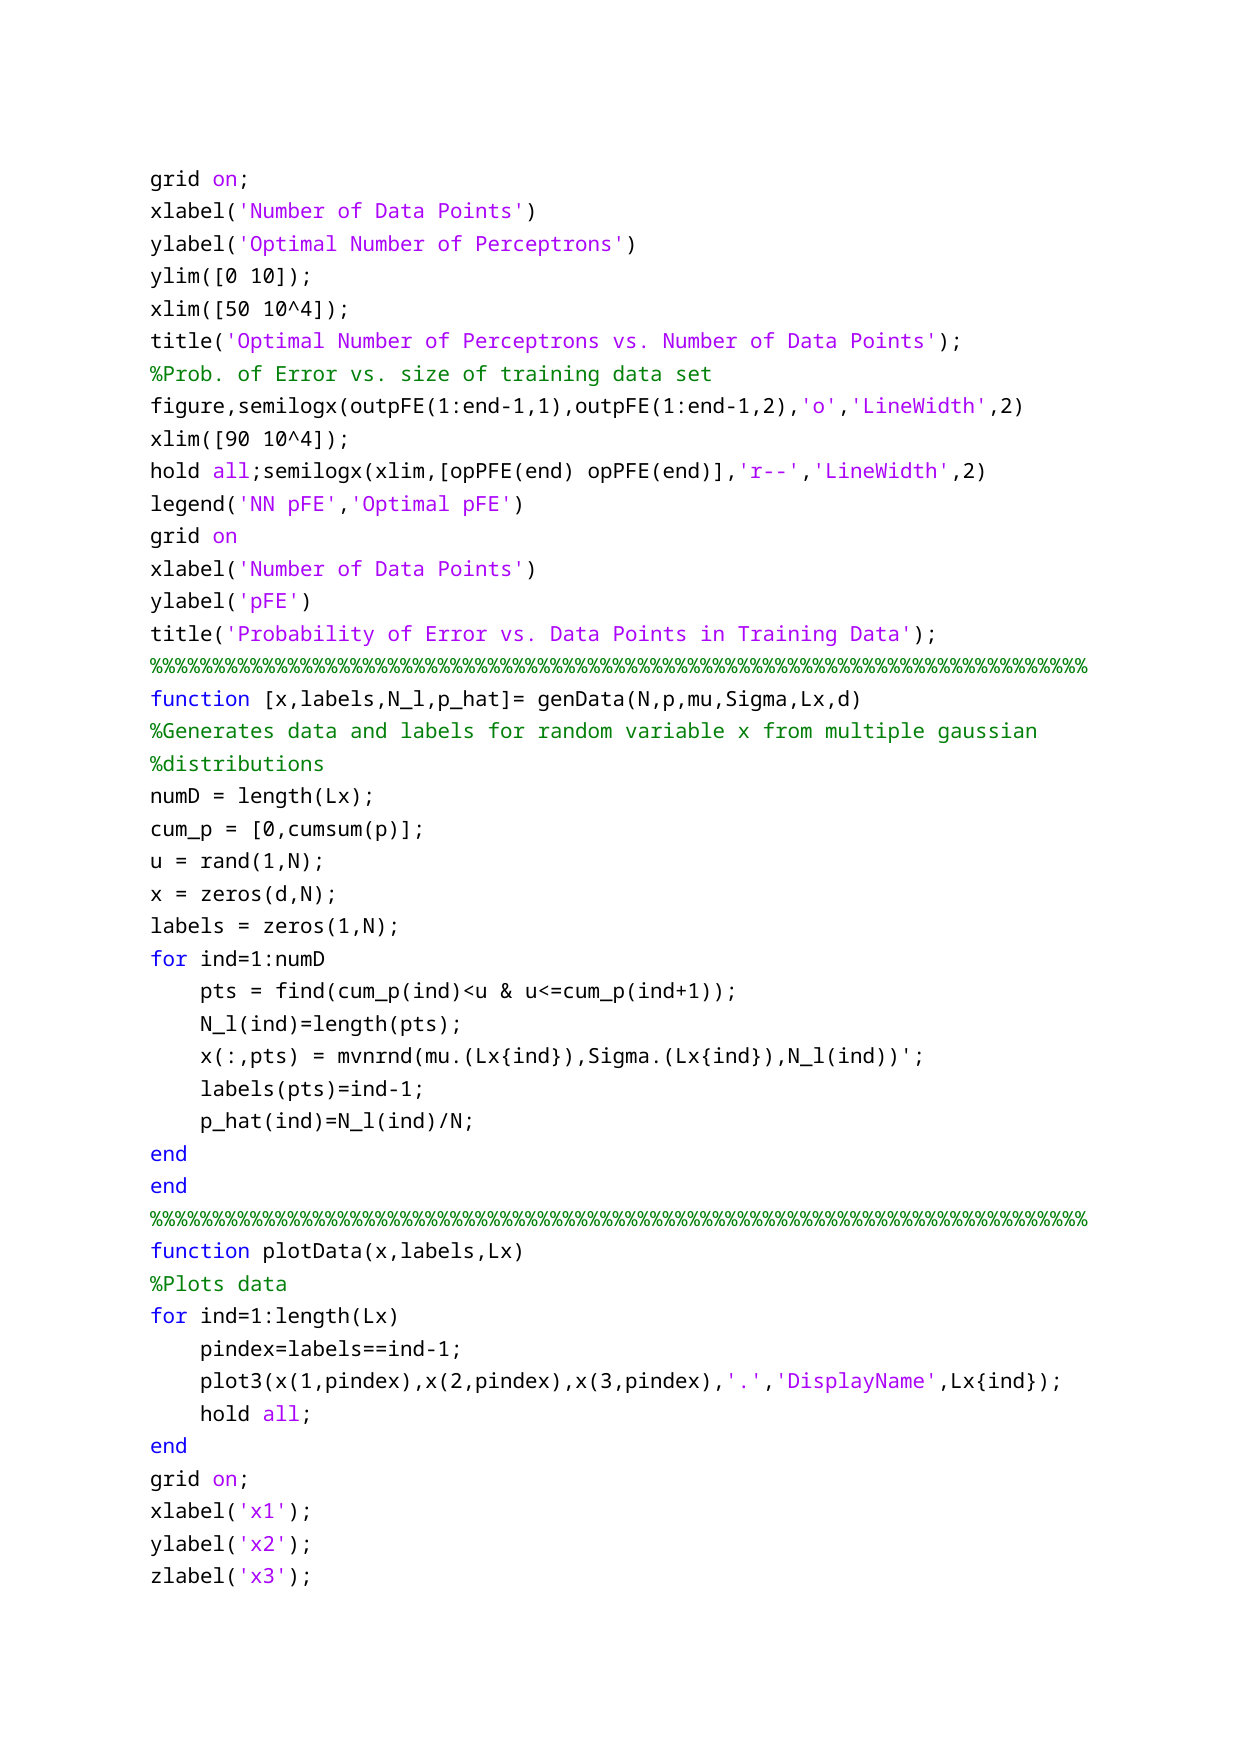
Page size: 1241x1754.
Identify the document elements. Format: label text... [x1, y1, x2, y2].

text x(:,pts) = mvnrnd(mu.(Lx{ind}),Sigma.(Lx{ind}),N_l(ind))'; [150, 1039, 1090, 1072]
text u = rand(1,N); [150, 844, 1090, 877]
text end [150, 1169, 1090, 1202]
text xlim([50 10^4]); [150, 292, 1090, 324]
text xlim([90 10^4]); [150, 422, 1090, 454]
text ylim([0 10]); [150, 259, 1090, 292]
text %%%%%%%%%%%%%%%%%%%%%%%%%%%%%%%%%%%%%%%%%%%%%%%%%%%%%%%%%%%%%%%%%%%%%%%%%%% [150, 1202, 1090, 1234]
text grid on [150, 519, 1090, 552]
text ylabel('pFE') [150, 584, 1090, 617]
text %Prob. of Error vs. size of training data set [150, 357, 1090, 389]
text numD = length(Lx); [150, 779, 1090, 812]
text xlabel('x1'); [150, 1494, 1090, 1527]
text xlabel('Number of Data Points') [150, 552, 1090, 584]
text N_l(ind)=length(pts); [150, 1007, 1090, 1039]
text pts = find(cum_p(ind)<u & u<=cum_p(ind+1)); [150, 974, 1090, 1007]
text plot3(x(1,pindex),x(2,pindex),x(3,pindex),'.','DisplayName',Lx{ind}); [150, 1364, 1090, 1397]
text %distributions [150, 747, 1090, 779]
text x = zeros(d,N); [150, 877, 1090, 909]
text hold all;semilogx(xlim,[opPFE(end) opPFE(end)],'r--','LineWidth',2) [150, 454, 1090, 487]
text %Generates data and labels for random variable x from multiple gaussian [150, 714, 1090, 747]
text xlabel('Number of Data Points') [150, 194, 1090, 227]
text function plotData(x,labels,Lx) [150, 1234, 1090, 1267]
text zlabel('x3'); [150, 1559, 1090, 1592]
text %Plots data [150, 1267, 1090, 1299]
text legend('NN pFE','Optimal pFE') [150, 487, 1090, 519]
text hold all; [150, 1397, 1090, 1429]
text for ind=1:length(Lx) [150, 1299, 1090, 1332]
text grid on; [150, 162, 1090, 194]
text end [150, 1429, 1090, 1462]
text figure,semilogx(outpFE(1:end-1,1),outpFE(1:end-1,2),'o','LineWidth',2) [150, 389, 1090, 422]
text labels = zeros(1,N); [150, 909, 1090, 942]
text labels(pts)=ind-1; [150, 1072, 1090, 1104]
text p_hat(ind)=N_l(ind)/N; [150, 1104, 1090, 1137]
text %%%%%%%%%%%%%%%%%%%%%%%%%%%%%%%%%%%%%%%%%%%%%%%%%%%%%%%%%%%%%%%%%%%%%%%%%%% [150, 649, 1090, 682]
text ylabel('Optimal Number of Perceptrons') [150, 227, 1090, 259]
text end [150, 1137, 1090, 1169]
text title('Optimal Number of Perceptrons vs. Number of Data Points'); [150, 324, 1090, 357]
text ylabel('x2'); [150, 1527, 1090, 1559]
text title('Probability of Error vs. Data Points in Training Data'); [150, 617, 1090, 649]
text grid on; [150, 1462, 1090, 1494]
text pindex=labels==ind-1; [150, 1332, 1090, 1364]
text function [x,labels,N_l,p_hat]= genData(N,p,mu,Sigma,Lx,d) [150, 682, 1090, 714]
text for ind=1:numD [150, 942, 1090, 974]
text cum_p = [0,cumsum(p)]; [150, 812, 1090, 844]
